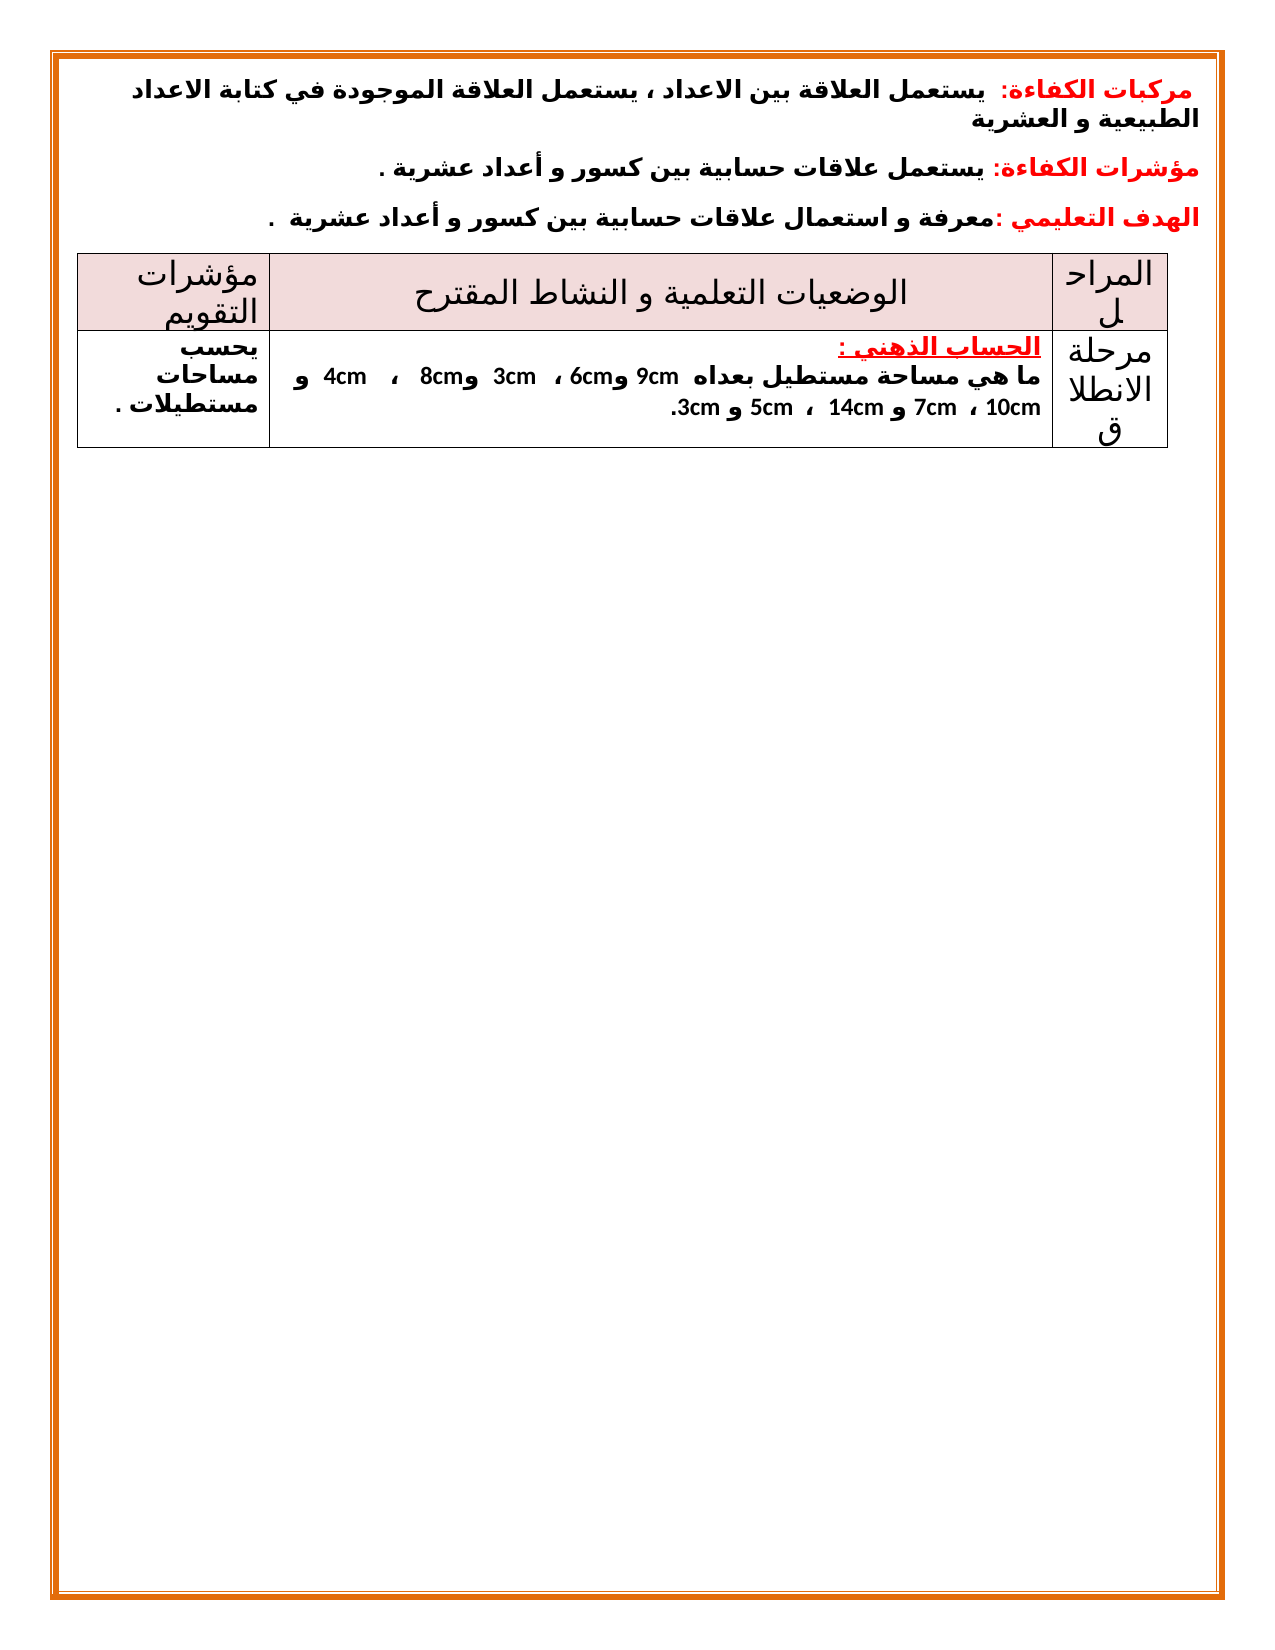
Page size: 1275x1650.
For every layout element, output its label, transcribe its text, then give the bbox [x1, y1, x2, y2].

text مؤشرات الكفاءة: يستعمل علاقات حسابية بين كسور و أعداد عشرية . [75, 153, 1200, 182]
table_cell الحساب الذهني : ما هي مساحة مستطيل بعداه 9cm و3cm ، 6cm و4cm ، 8cm و 7cm ، 10cm و 5cm ، 14cm و 3cm. [270, 331, 1052, 447]
table_header مؤشرات التقويم [78, 254, 269, 330]
table_cell مرحلة الانطلاق [1053, 331, 1167, 447]
table_header الوضعيات التعلمية و النشاط المقترح [270, 254, 1052, 330]
table_cell يحسب مساحات مستطيلات . [78, 331, 269, 447]
table_header المراحل [1053, 254, 1167, 330]
text مركبات الكفاءة: يستعمل العلاقة بين الاعداد ، يستعمل العلاقة الموجودة في كتابة الاعداد الطبيعية و العشرية [75, 75, 1200, 132]
text الهدف التعليمي :معرفة و استعمال علاقات حسابية بين كسور و أعداد عشرية . [75, 203, 1200, 232]
